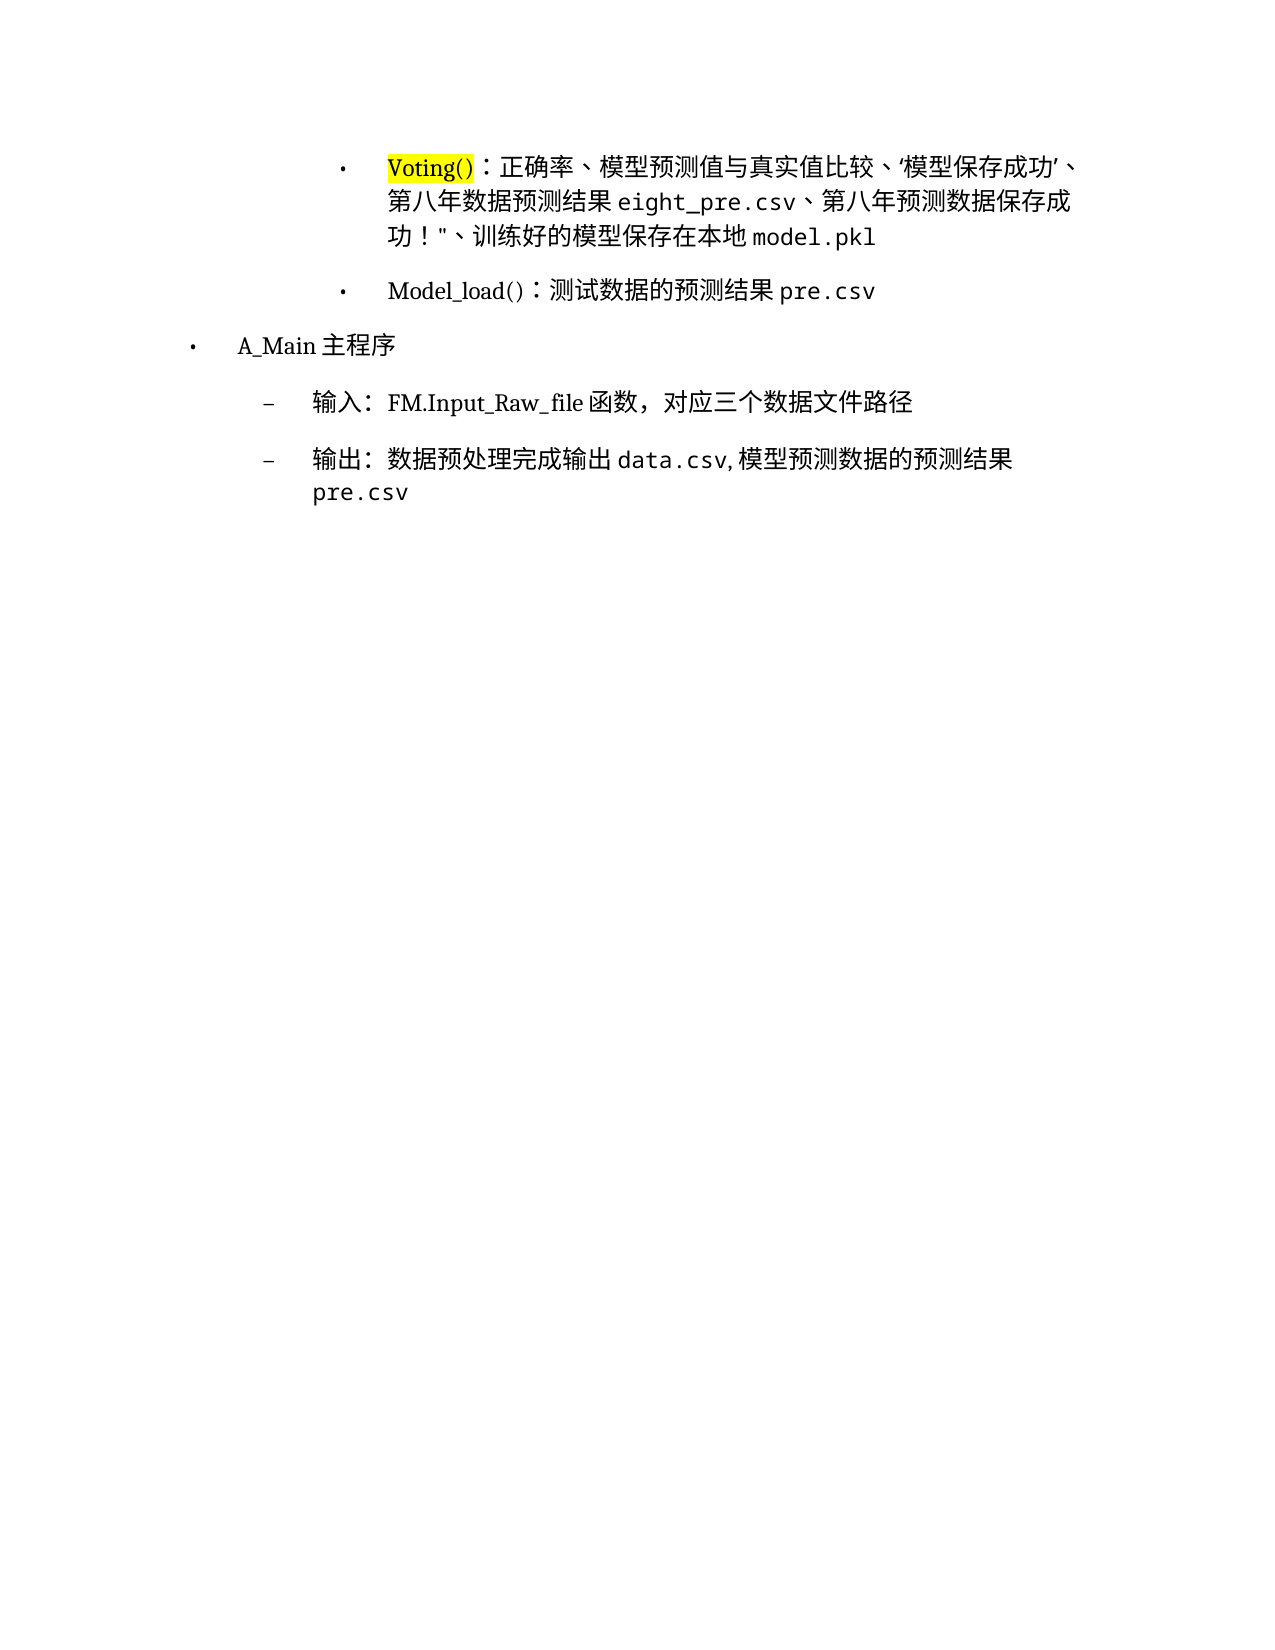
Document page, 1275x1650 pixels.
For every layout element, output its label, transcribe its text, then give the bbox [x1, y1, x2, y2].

list 输入：FM.Input_Raw_file函数，对应三个数据文件路径 [262, 383, 1087, 419]
list A_Main主程序 [187, 328, 1087, 362]
list 输出：数据预处理完成输出data.csv, 模型预测数据的预测结果pre.csv [262, 440, 1087, 507]
list Voting()：正确率、模型预测值与真实值比较、‘模型保存成功’、第八年数据预测结果eight_pre.csv、第八年预测数据保存成功！"、训练好的模型保存在本地model.pkl [337, 150, 1087, 252]
list Model_load()：测试数据的预测结果pre.csv [337, 273, 1087, 307]
